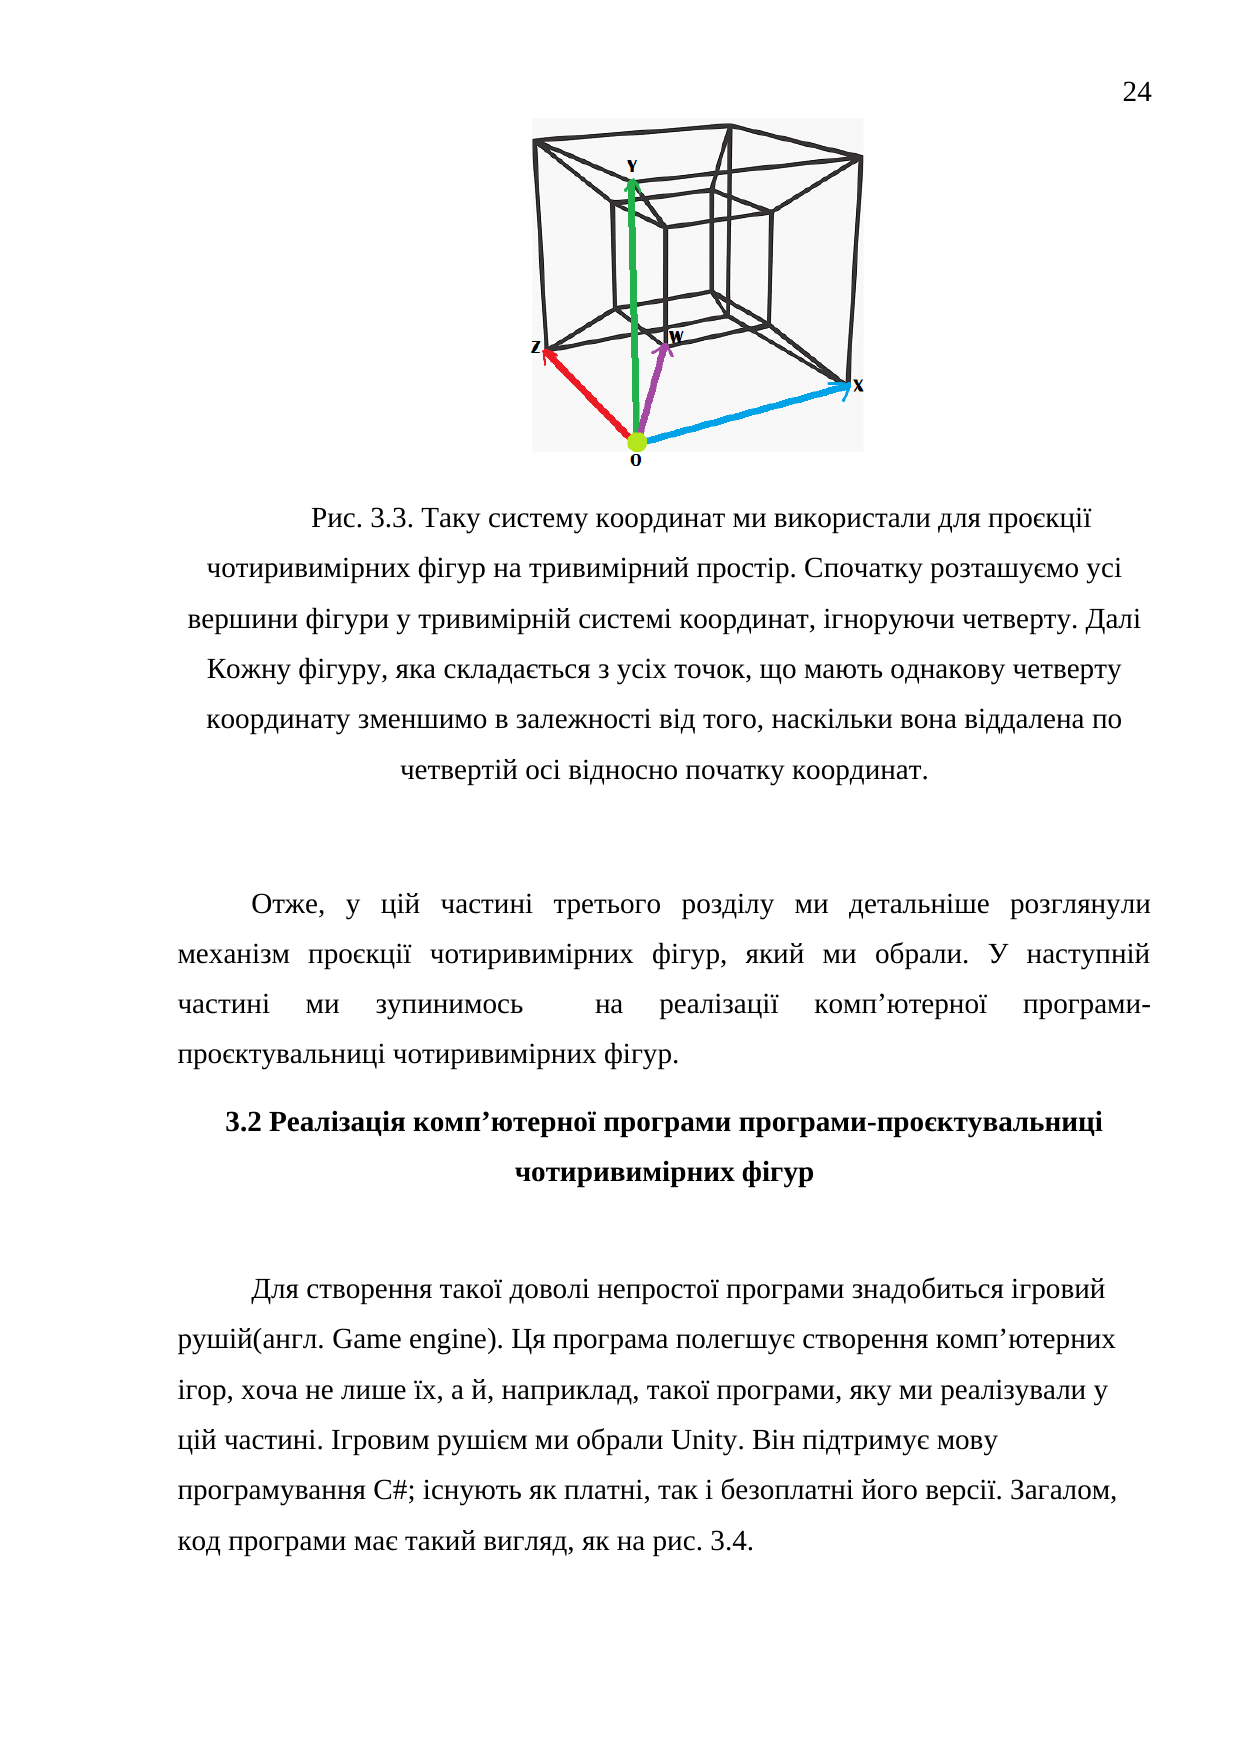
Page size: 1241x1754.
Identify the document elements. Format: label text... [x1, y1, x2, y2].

text Отже, у цій частині третього розділу ми детальніше розглянули механізм проєкції чотиривимірних фігур, який ми обрали. У наступній частині ми зупинимось на реалізації комп’ютерної програми-проєктувальниці чотиривимірних фігур. [177, 886, 1152, 1070]
subtitle 3.2 Реалізація комп’ютерної програми програми-проєктувальниці чотиривимірних фігур [177, 1104, 1152, 1187]
picture [527, 118, 875, 467]
text Для створення такої доволі непростої програми знадобиться ігровий рушій(англ. Game engine). Ця програма полегшує створення комп’ютерних ігор, хоча не лише їх, а й, наприклад, такої програми, яку ми реалізували у цій частині. Ігровим рушієм ми обрали Unity. Він підтримує мову програмування C#; існують як платні, так і безоплатні його версії. Загалом, код програми має такий вигляд, як на рис. 3.4. [177, 1271, 1152, 1556]
text Рис. 3.3. Таку систему координат ми використали для проєкції чотиривимірних фігур на тривимірний простір. Спочатку розташуємо усі вершини фігури у тривимірній системі координат, ігноруючи четверту. Далі Кожну фігуру, яка складається з усіх точок, що мають однакову четверту координату зменшимо в залежності від того, наскільки вона віддалена по четвертій осі відносно початку координат. [177, 500, 1152, 785]
